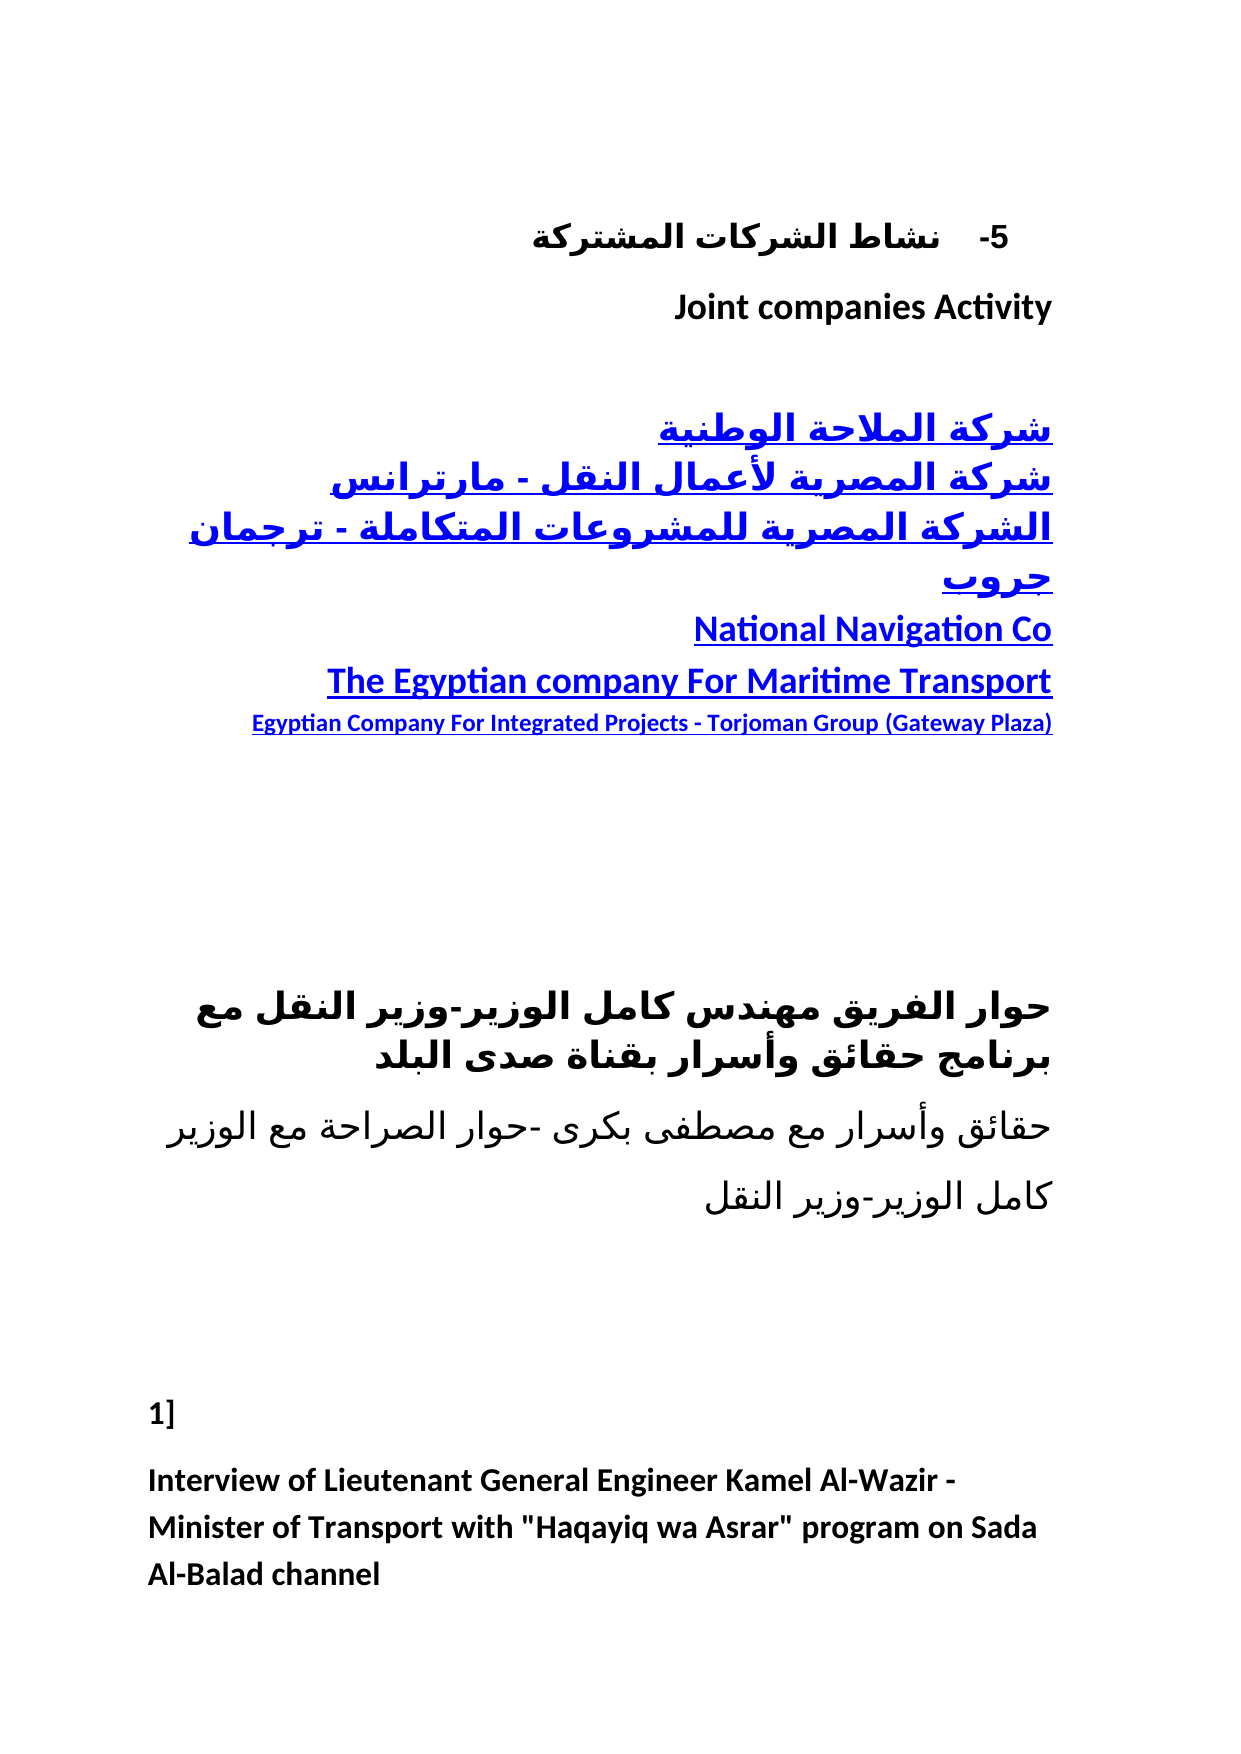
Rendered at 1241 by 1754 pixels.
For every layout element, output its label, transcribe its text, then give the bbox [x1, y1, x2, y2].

text حوار الفريق مهندس كامل الوزير-وزير النقل مع برنامج حقائق وأسرار بقناة صدى البلد [148, 984, 1053, 1077]
text شركة الملاحة الوطنية شركة المصرية لأعمال النقل - مارترانس الشركة المصرية للمشروعات المتكاملة - ترجمان جروب National Navigation Co The Egyptian company For Maritime Transport Egyptian Company For Integrated Projects - Torjoman Group (Gateway Plaza) [148, 356, 1053, 738]
list نشاط الشركات المشتركة [148, 218, 979, 256]
text 1] [148, 1392, 1053, 1433]
text Interview of Lieutenant General Engineer Kamel Al-Wazir - Minister of Transport with "Haqayiq wa Asrar" program on Sada Al-Balad channel [148, 1459, 1053, 1594]
text كامل الوزير-وزير النقل [148, 1174, 1053, 1217]
text حقائق وأسرار مع مصطفى بكرى -حوار الصراحة مع الوزير [148, 1104, 1053, 1147]
text Joint companies Activity [148, 283, 1053, 328]
